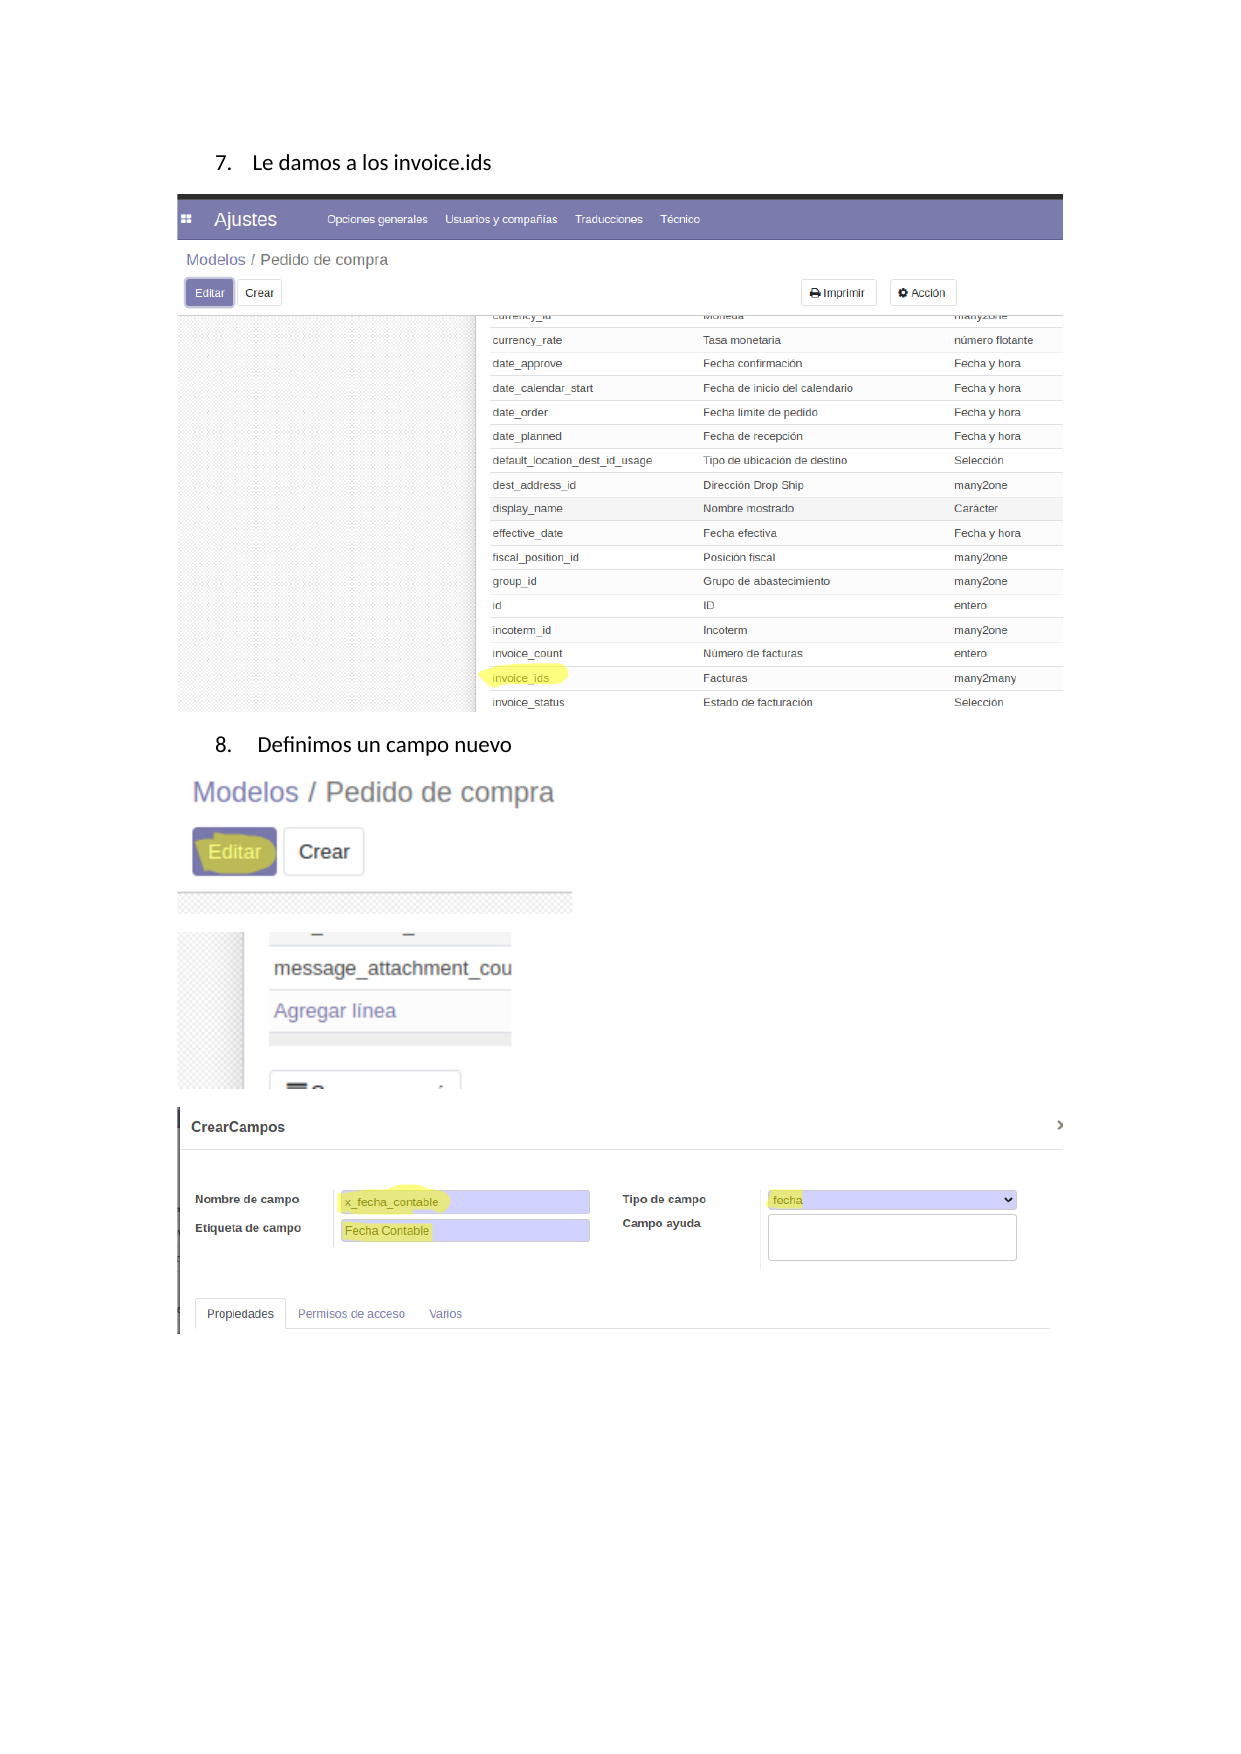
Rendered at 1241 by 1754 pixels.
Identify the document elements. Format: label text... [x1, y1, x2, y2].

picture [177, 194, 1063, 712]
list Le damos a los invoice.ids [215, 148, 1063, 176]
picture [177, 932, 512, 1089]
picture [177, 1107, 1063, 1334]
list Definimos un campo nuevo [215, 730, 1063, 758]
picture [177, 777, 573, 914]
